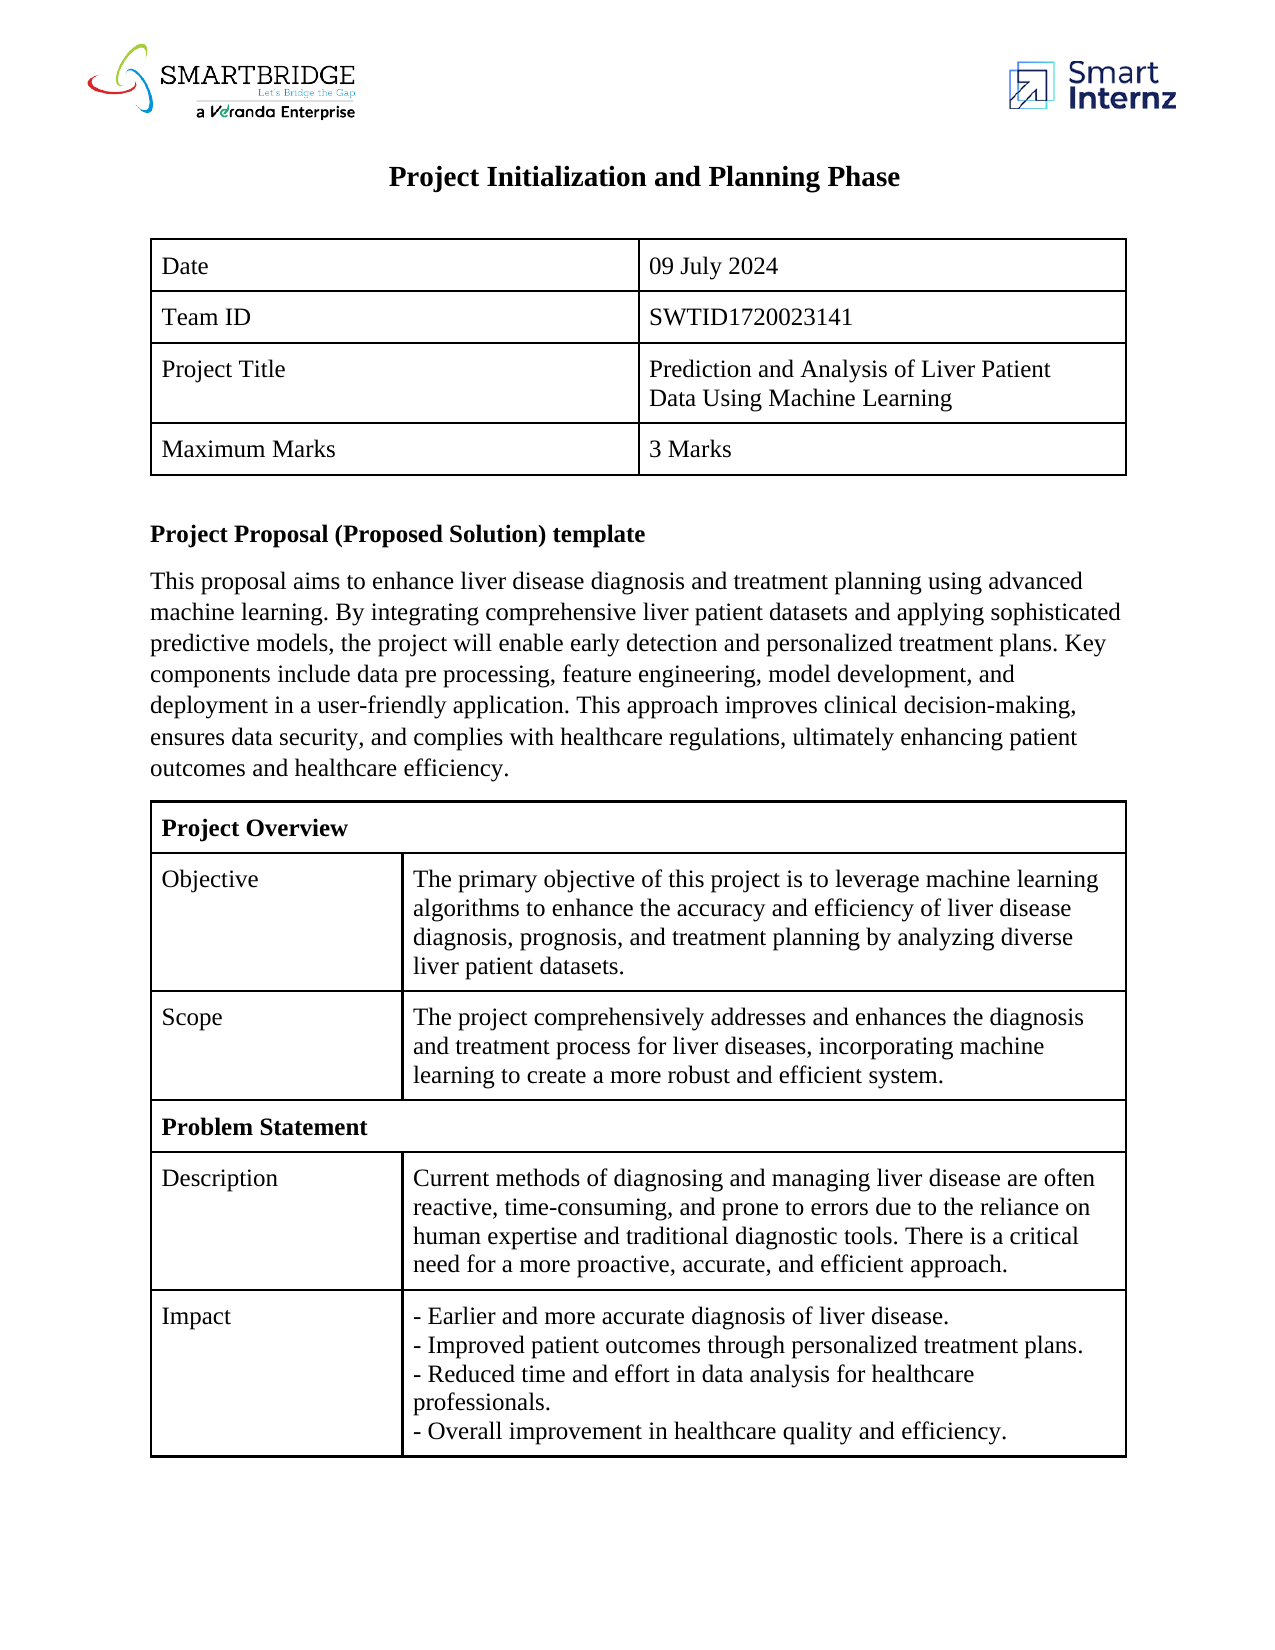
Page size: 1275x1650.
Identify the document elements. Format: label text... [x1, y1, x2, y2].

text Project Initialization and Planning Phase [150, 159, 1125, 193]
table_header Date [152, 240, 638, 290]
table_cell Objective [152, 854, 401, 990]
table_header 09 July 2024 [640, 240, 1125, 290]
text This proposal aims to enhance liver disease diagnosis and treatment planning using advanced machine learning. By integrating comprehensive liver patient datasets and applying sophisticated predictive models, the project will enable early detection and personalized treatment plans. Key components include data pre processing, feature engineering, model development, and deployment in a user-friendly application. This approach improves clinical decision-making, ensures data security, and complies with healthcare regulations, ultimately enhancing patient outcomes and healthcare efficiency. [150, 566, 1125, 781]
table_cell Impact [152, 1291, 401, 1455]
table_cell - Earlier and more accurate diagnosis of liver disease. - Improved patient outcomes through personalized treatment plans. - Reduced time and effort in data analysis for healthcare professionals. - Overall improvement in healthcare quality and efficiency. [404, 1291, 1125, 1455]
table_cell The primary objective of this project is to leverage machine learning algorithms to enhance the accuracy and efficiency of liver disease diagnosis, prognosis, and treatment planning by analyzing diverse liver patient datasets. [404, 854, 1125, 990]
picture [73, 20, 370, 142]
table_cell Problem Statement [152, 1101, 1125, 1151]
table_cell Project Title [152, 344, 638, 422]
table_cell Scope [152, 992, 401, 1099]
table_cell Team ID [152, 292, 638, 342]
table_cell Description [152, 1153, 401, 1289]
table_cell Current methods of diagnosing and managing liver disease are often reactive, time-consuming, and prone to errors due to the reliance on human expertise and traditional diagnostic tools. There is a critical need for a more proactive, accurate, and efficient approach. [404, 1153, 1125, 1289]
table_cell Maximum Marks [152, 424, 638, 474]
table_cell SWTID1720023141 [640, 292, 1125, 342]
table_header Project Overview [152, 803, 1125, 852]
table_cell The project comprehensively addresses and enhances the diagnosis and treatment process for liver diseases, incorporating machine learning to create a more robust and efficient system. [404, 992, 1125, 1099]
table_cell Prediction and Analysis of Liver Patient Data Using Machine Learning [640, 344, 1125, 422]
picture [1004, 61, 1181, 109]
text Project Proposal (Proposed Solution) template [150, 519, 1125, 547]
table_cell 3 Marks [640, 424, 1125, 474]
